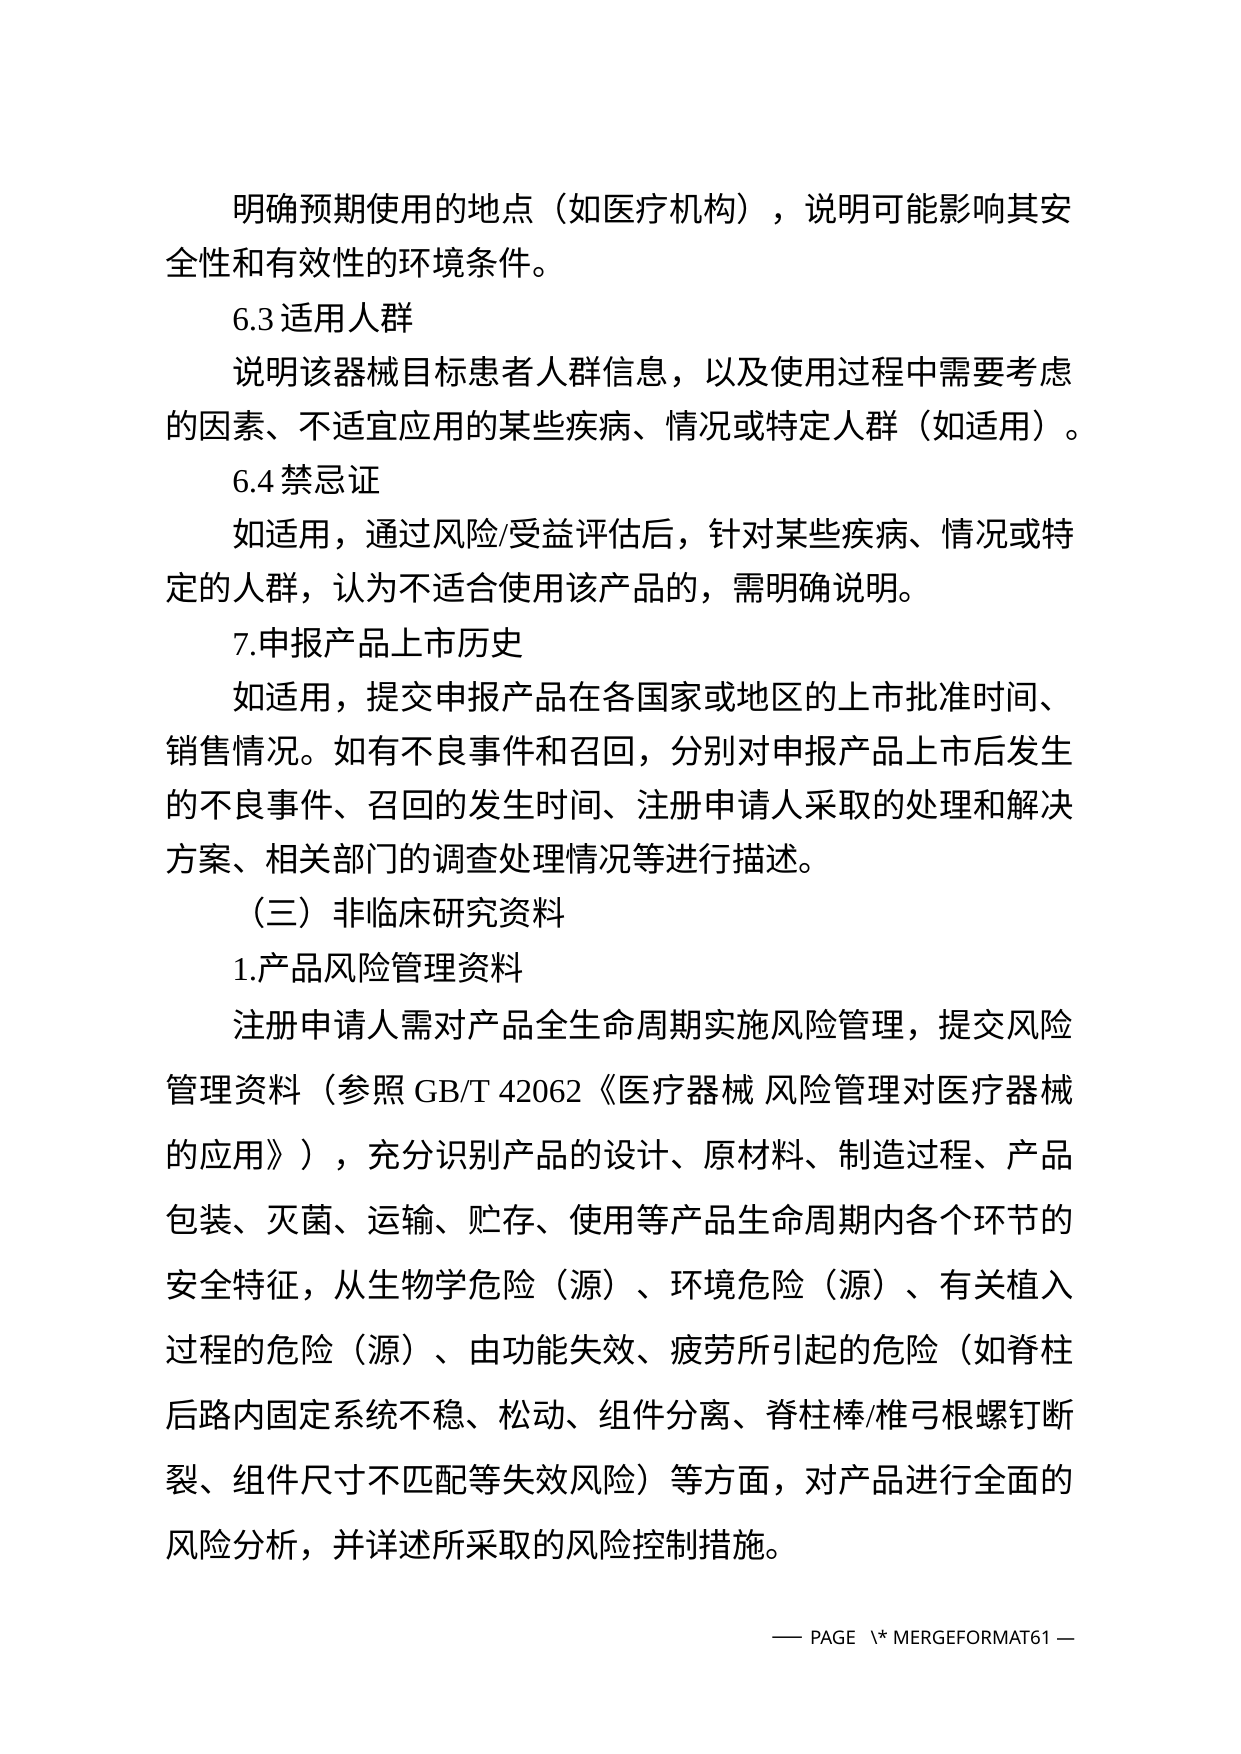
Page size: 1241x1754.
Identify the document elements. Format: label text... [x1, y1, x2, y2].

text 如适用，提交申报产品在各国家或地区的上市批准时间、销售情况。如有不良事件和召回，分别对申报产品上市后发生的不良事件、召回的发生时间、注册申请人采取的处理和解决方案、相关部门的调查处理情况等进行描述。 [165, 666, 1075, 882]
text 1.产品风险管理资料 [165, 937, 1075, 991]
text （三）非临床研究资料 [165, 882, 1075, 937]
text 注册申请人需对产品全生命周期实施风险管理，提交风险管理资料（参照GB/T 42062《医疗器械 风险管理对医疗器械的应用》），充分识别产品的设计、原材料、制造过程、产品包装、灭菌、运输、贮存、使用等产品生命周期内各个环节的安全特征，从生物学危险（源）、环境危险（源）、有关植入过程的危险（源）、由功能失效、疲劳所引起的危险（如脊柱后路内固定系统不稳、松动、组件分离、脊柱棒/椎弓根螺钉断裂、组件尺寸不匹配等失效风险）等方面，对产品进行全面的风险分析，并详述所采取的风险控制措施。 [165, 991, 1075, 1576]
text 7.申报产品上市历史 [165, 612, 1075, 666]
text 6.4禁忌证 [165, 449, 1075, 503]
text 说明该器械目标患者人群信息，以及使用过程中需要考虑的因素、不适宜应用的某些疾病、情况或特定人群（如适用）。 [165, 341, 1075, 449]
text 6.3适用人群 [165, 287, 1075, 341]
text 明确预期使用的地点（如医疗机构），说明可能影响其安全性和有效性的环境条件。 [165, 178, 1075, 287]
text 如适用，通过风险/受益评估后，针对某些疾病、情况或特定的人群，认为不适合使用该产品的，需明确说明。 [165, 503, 1075, 612]
